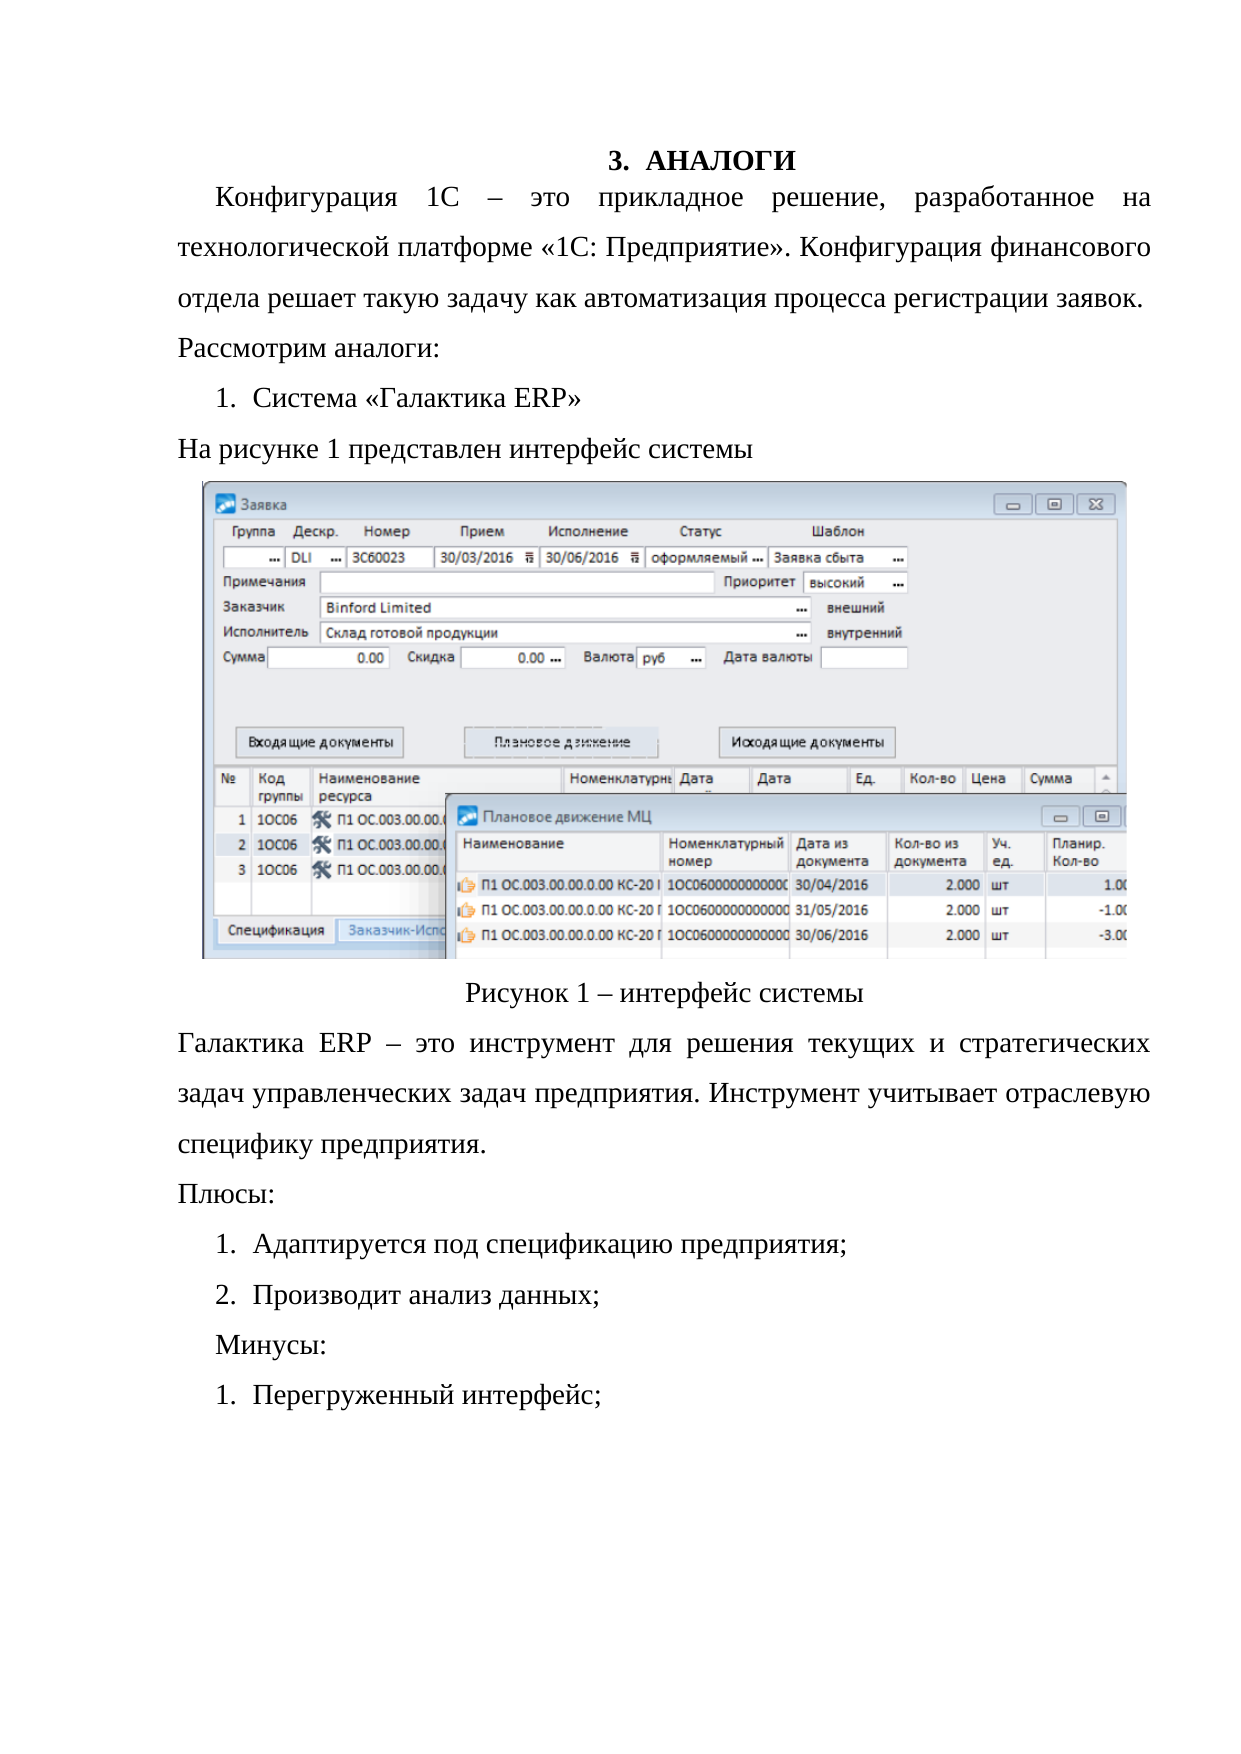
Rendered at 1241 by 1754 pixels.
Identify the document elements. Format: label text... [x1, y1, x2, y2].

text Минусы: [215, 1327, 1152, 1361]
text Рассмотрим аналоги: [177, 330, 1152, 364]
text Рисунок 1 – интерфейс системы [177, 975, 1152, 1008]
list Адаптируется под спецификацию предприятия; [215, 1227, 1152, 1260]
subtitle АНАЛОГИ [252, 143, 1152, 177]
picture [202, 481, 1127, 959]
list Производит анализ данных; [215, 1277, 1152, 1310]
list Система «Галактика ERP» [215, 381, 1152, 414]
text Конфигурация 1С – это прикладное решение, разработанное на технологической платформе «1С: Предприятие». Конфигурация финансового отдела решает такую задачу как автоматизация процесса регистрации заявок. [177, 179, 1152, 313]
list Перегруженный интерфейс; [215, 1377, 1152, 1411]
text На рисунке 1 представлен интерфейс системы [177, 431, 1152, 464]
text Плюсы: [177, 1176, 1152, 1210]
text Галактика ERP – это инструмент для решения текущих и стратегических задач управленческих задач предприятия. Инструмент учитывает отраслевую специфику предприятия. [177, 1025, 1152, 1159]
